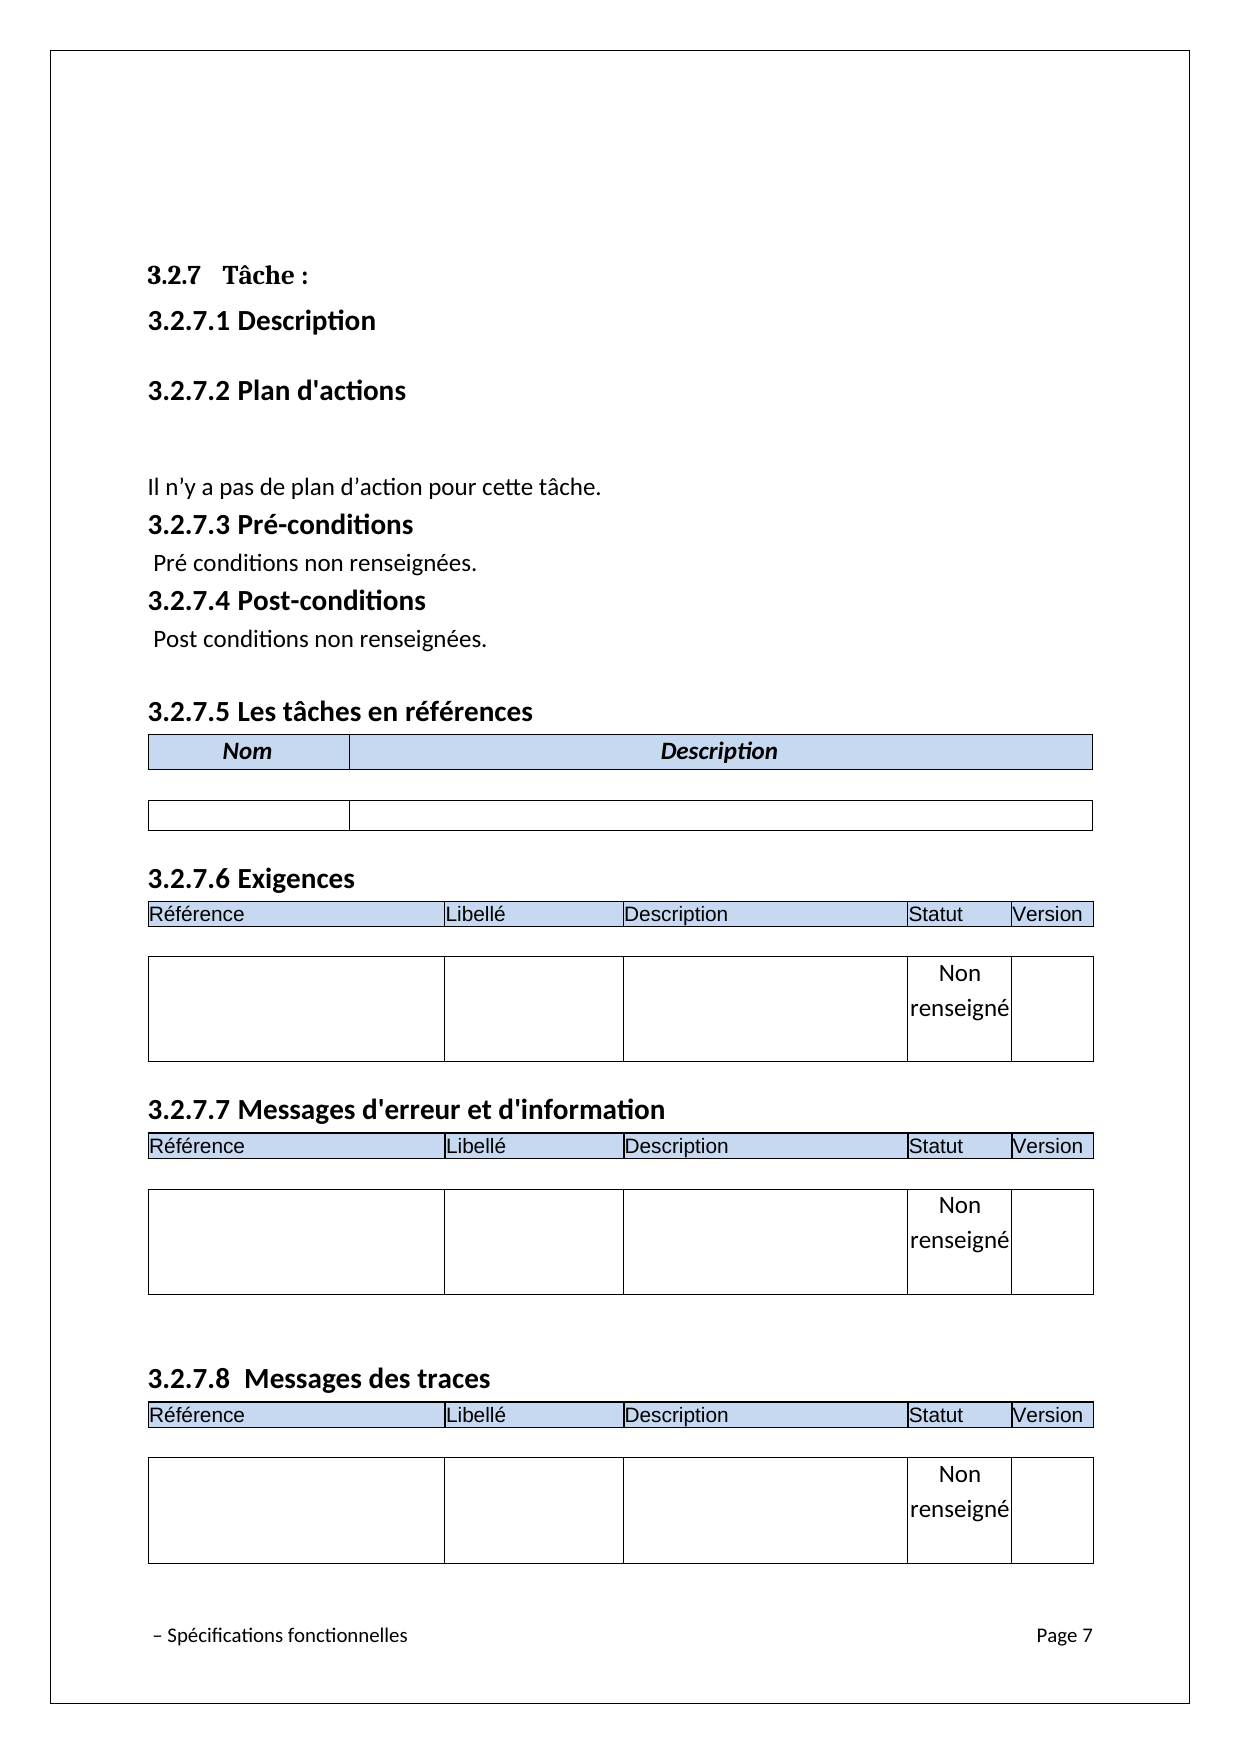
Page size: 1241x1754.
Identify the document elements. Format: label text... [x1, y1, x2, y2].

table_header [1012, 1190, 1093, 1293]
table_header Statut [909, 1403, 1011, 1427]
text Post conditions non renseignées. [147, 623, 1093, 654]
table_header Libellé [445, 902, 623, 926]
table_header Version [1013, 1134, 1093, 1158]
table_header Version [1012, 902, 1093, 926]
table_header Description [625, 1403, 907, 1427]
table_header Description [625, 1134, 907, 1158]
table_header [624, 1458, 907, 1562]
table_header [149, 957, 444, 1061]
subtitle Post-conditions [147, 582, 1093, 618]
table_header [1012, 1458, 1093, 1562]
table_header Référence [149, 1403, 444, 1427]
table_header [624, 1190, 907, 1293]
table_header [624, 957, 907, 1061]
table_header [149, 801, 349, 829]
subtitle Exigences [147, 860, 1093, 895]
table_header Référence [149, 1134, 444, 1158]
table_header [149, 1190, 444, 1293]
table_header Libellé [446, 1134, 623, 1158]
subtitle Tâche : [147, 260, 1093, 291]
table_header Non renseigné [908, 1190, 1011, 1293]
table_header Version [1013, 1403, 1093, 1427]
subtitle Messages d'erreur et d'information [147, 1091, 1093, 1127]
text Il n’y a pas de plan d’action pour cette tâche. [147, 471, 1093, 502]
subtitle Plan d'actions [147, 372, 1093, 408]
subtitle Messages des traces [147, 1360, 1093, 1396]
subtitle Pré-conditions [147, 506, 1093, 542]
table_header [1012, 957, 1093, 1061]
table_header [445, 957, 623, 1061]
table_header Non renseigné [908, 1458, 1011, 1562]
table_header Libellé [446, 1403, 623, 1427]
table_header Référence [149, 902, 444, 926]
table_header [445, 1458, 623, 1562]
table_header [149, 1458, 444, 1562]
table_header Description [350, 735, 1092, 769]
table_header Statut [908, 902, 1011, 926]
text Pré conditions non renseignées. [147, 547, 1093, 578]
table_header [445, 1190, 623, 1293]
table_header Description [624, 902, 907, 926]
subtitle Description [147, 302, 1093, 338]
subtitle Les tâches en références [147, 693, 1093, 729]
table_header [350, 801, 1092, 829]
table_header Non renseigné [908, 957, 1011, 1061]
table_header Nom [149, 735, 349, 769]
table_header Statut [909, 1134, 1011, 1158]
